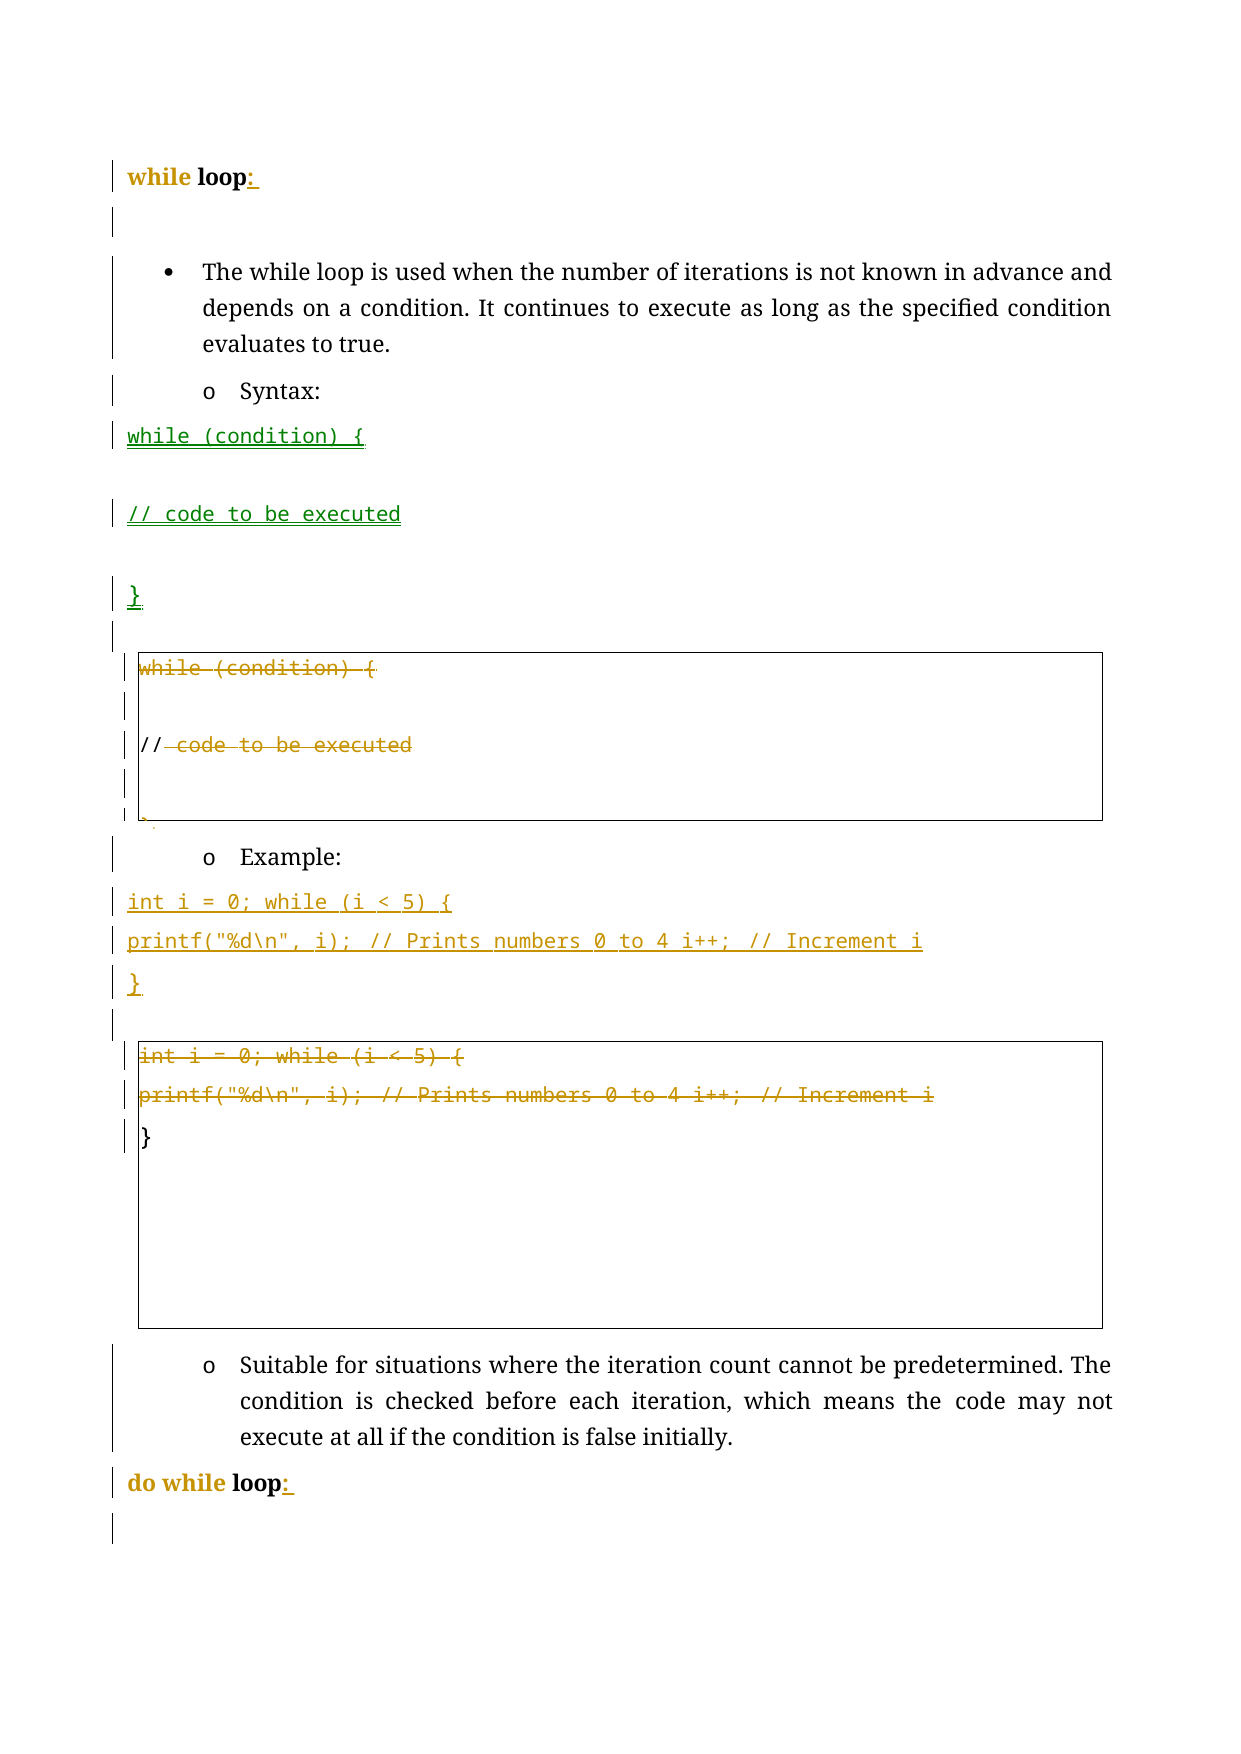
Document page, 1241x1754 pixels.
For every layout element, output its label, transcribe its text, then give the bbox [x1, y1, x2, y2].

list Syntax: [202, 374, 1113, 406]
list Suitable for situations where the iteration count cannot be predetermined. The condition is checked before each iteration, which means the code may not execute at all if the condition is false initially. [202, 1056, 1113, 1452]
list do while loop [127, 1467, 1113, 1498]
list The while loop is used when the number of iterations is not known in advance and depends on a condition. It continues to execute as long as the specified condition evaluates to true. [164, 256, 1113, 359]
list while loop [127, 160, 1113, 192]
list Example: [202, 667, 1113, 872]
